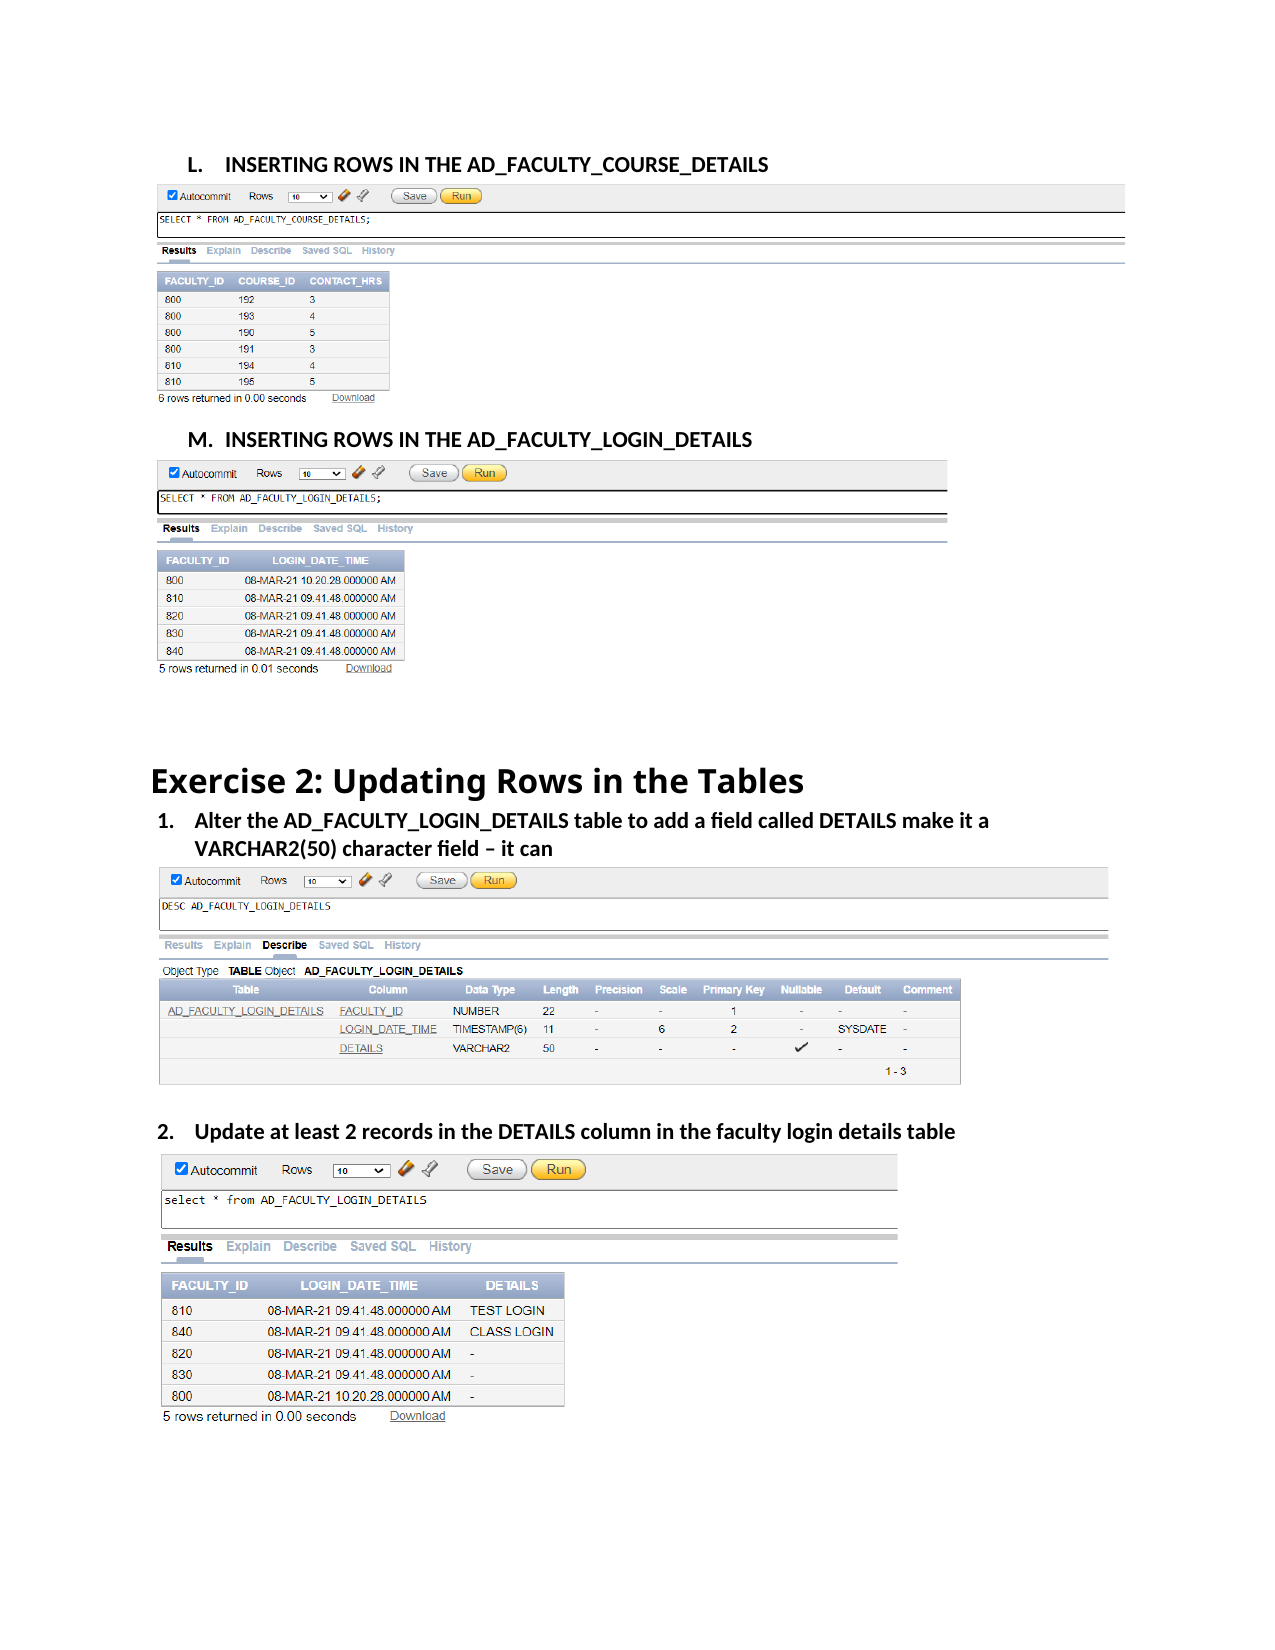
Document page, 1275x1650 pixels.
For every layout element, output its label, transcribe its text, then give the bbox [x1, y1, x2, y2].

list Alter the AD_FACULTY_LOGIN_DETAILS table to add a field called DETAILS make it a VARCHAR2(50) character field – it can [157, 806, 1125, 862]
picture [150, 180, 1125, 407]
subtitle INSERTING ROWS IN THE AD_FACULTY_LOGIN_DETAILS [187, 425, 1125, 453]
subtitle INSERTING ROWS IN THE AD_FACULTY_COURSE_DETAILS [187, 150, 1125, 178]
picture [150, 862, 1109, 1099]
list Update at least 2 records in the DETAILS column in the faculty login details table [157, 1117, 1125, 1146]
subtitle Exercise 2: Updating Rows in the Tables [150, 757, 1125, 803]
picture [150, 1145, 898, 1445]
picture [150, 455, 948, 692]
